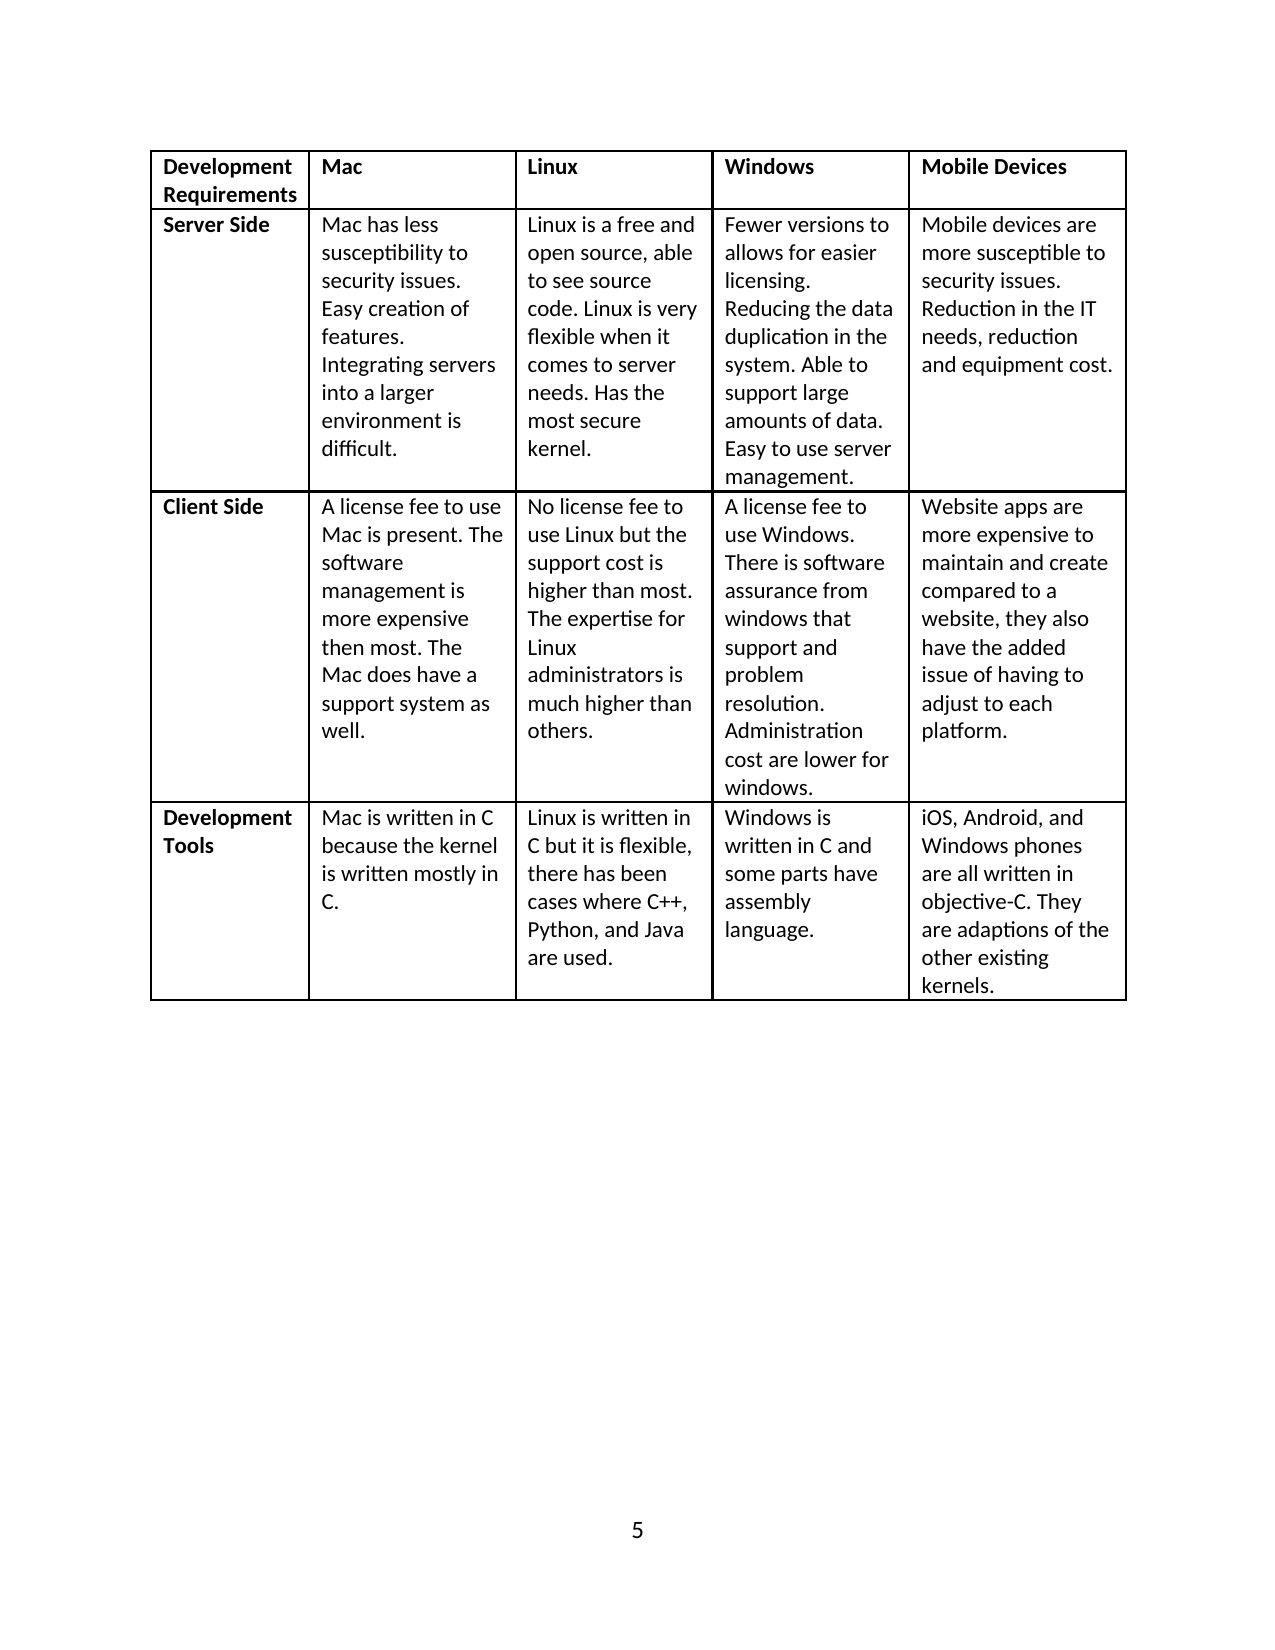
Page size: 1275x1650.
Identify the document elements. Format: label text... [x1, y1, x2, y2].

table_cell A license fee to use Windows. There is software assurance from windows that support and problem resolution. Administration cost are lower for windows. [714, 493, 908, 801]
table_cell Website apps are more expensive to maintain and create compared to a website, they also have the added issue of having to adjust to each platform. [910, 493, 1125, 801]
table_cell Windows is written in C and some parts have assembly language. [714, 803, 908, 999]
table_cell Client Side [152, 493, 308, 801]
table_cell iOS, Android, and Windows phones are all written in objective-C. They are adaptions of the other existing kernels. [910, 803, 1125, 999]
table_cell Fewer versions to allows for easier licensing. Reducing the data duplication in the system. Able to support large amounts of data. Easy to use server management. [714, 210, 908, 490]
table_header Development Requirements [152, 152, 308, 208]
table_cell Mac is written in C because the kernel is written mostly in C. [310, 803, 515, 999]
table_cell Development Tools [152, 803, 308, 999]
table_cell Mobile devices are more susceptible to security issues. Reduction in the IT needs, reduction and equipment cost. [910, 210, 1125, 490]
table_cell Linux is a free and open source, able to see source code. Linux is very flexible when it comes to server needs. Has the most secure kernel. [517, 210, 711, 490]
table_header Mac [310, 152, 515, 208]
table_header Mobile Devices [910, 152, 1125, 208]
table_cell Server Side [152, 210, 308, 490]
table_header Windows [714, 152, 908, 208]
table_header Linux [517, 152, 711, 208]
table_cell A license fee to use Mac is present. The software management is more expensive then most. The Mac does have a support system as well. [310, 493, 515, 801]
table_cell No license fee to use Linux but the support cost is higher than most. The expertise for Linux administrators is much higher than others. [517, 493, 711, 801]
table_cell Linux is written in C but it is flexible, there has been cases where C++, Python, and Java are used. [517, 803, 711, 999]
table_cell Mac has less susceptibility to security issues. Easy creation of features. Integrating servers into a larger environment is difficult. [310, 210, 515, 490]
